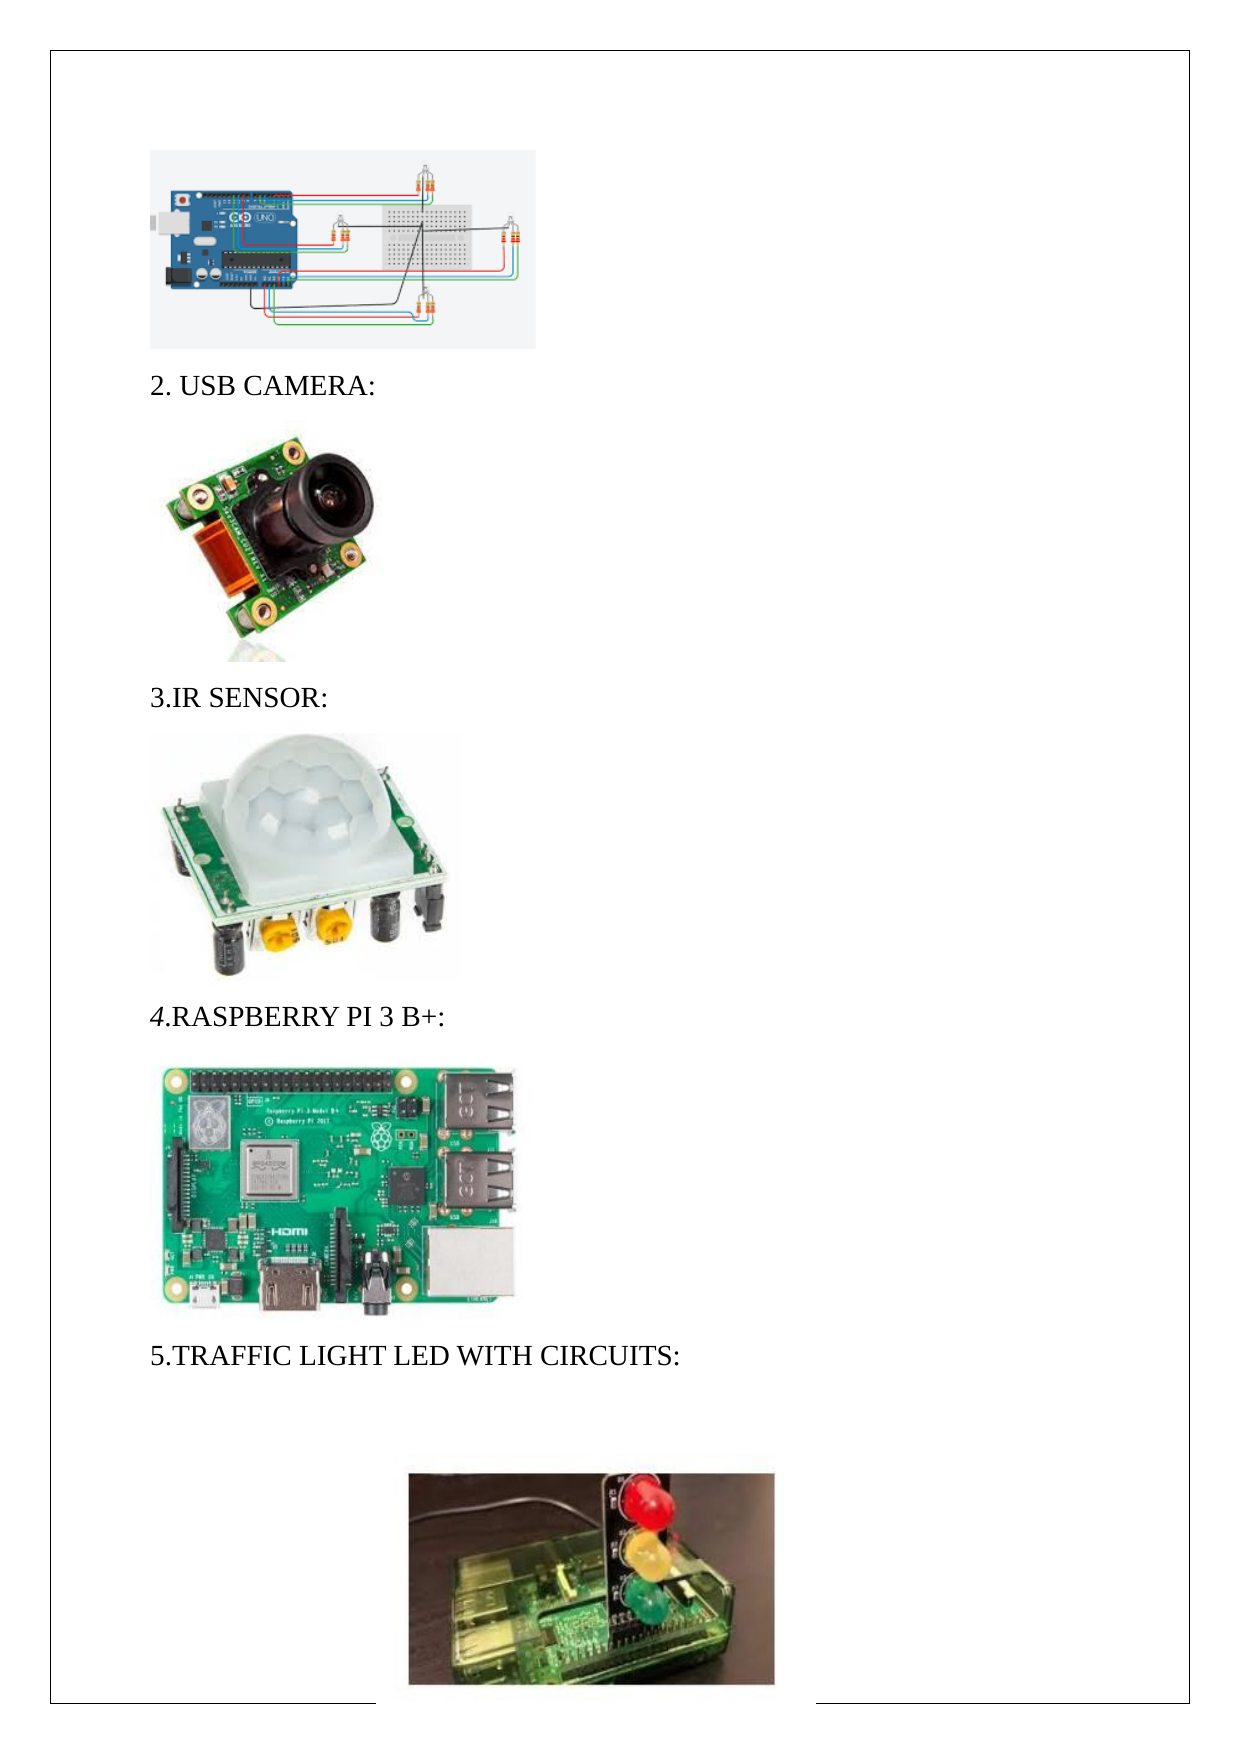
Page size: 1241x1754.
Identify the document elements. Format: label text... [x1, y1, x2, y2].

text 5.TRAFFIC LIGHT LED WITH CIRCUITS: [150, 1338, 1090, 1372]
text 4.RASPBERRY PI 3 B+: [149, 999, 1090, 1033]
picture [149, 1047, 545, 1324]
text 3.IR SENSOR: [150, 681, 1090, 714]
picture [376, 1454, 816, 1706]
text 2. USB CAMERA: [150, 368, 1090, 401]
picture [150, 420, 392, 662]
picture [150, 733, 462, 981]
picture [150, 150, 536, 349]
